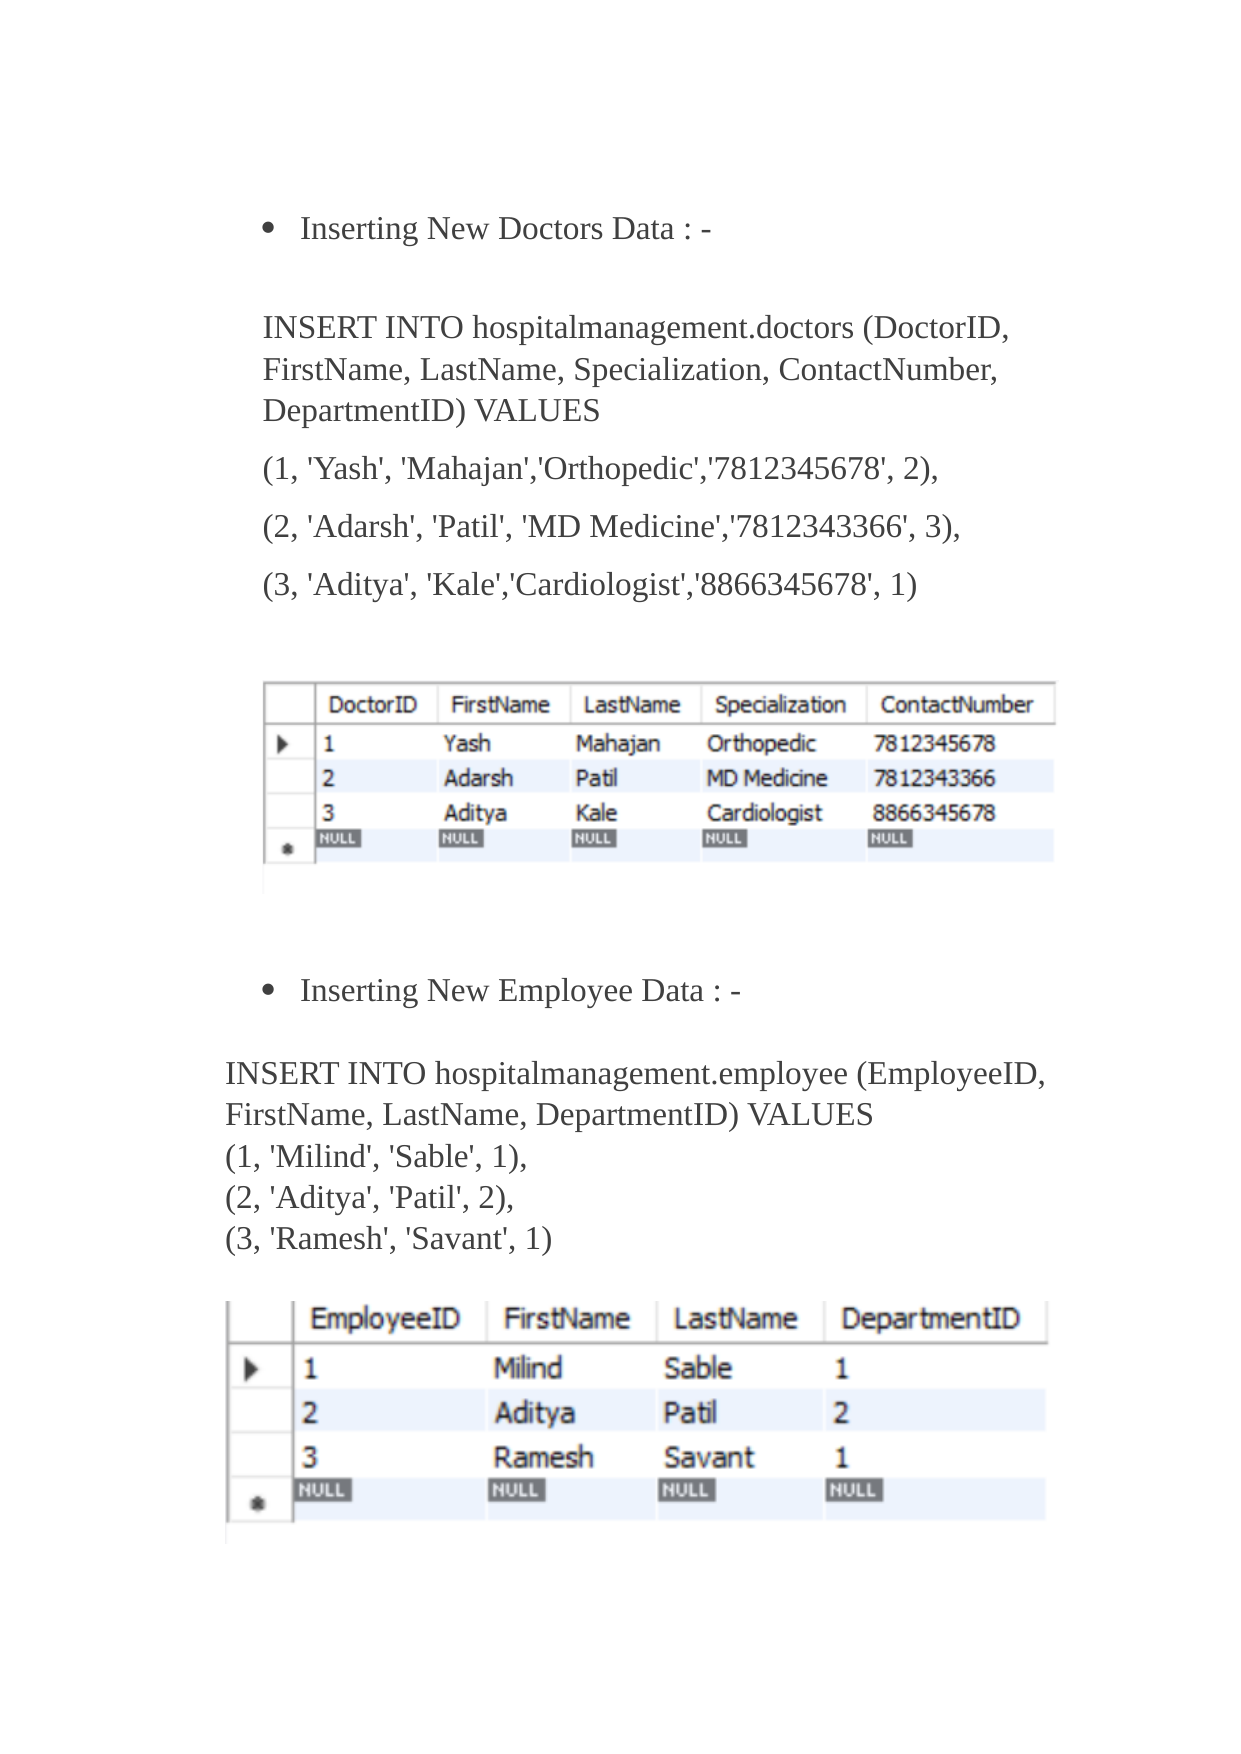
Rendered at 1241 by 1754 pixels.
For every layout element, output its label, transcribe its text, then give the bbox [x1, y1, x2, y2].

list Inserting New Doctors Data : - [262, 208, 1198, 246]
picture [225, 1301, 1099, 1544]
list INSERT INTO hospitalmanagement.employee (EmployeeID, FirstName, LastName, DepartmentID) VALUES [225, 1053, 1198, 1133]
picture [262, 680, 1060, 894]
text INSERT INTO hospitalmanagement.doctors (DoctorID, FirstName, LastName, Specialization, ContactNumber, DepartmentID) VALUES [262, 307, 1090, 428]
list (1, 'Milind', 'Sable', 1), [225, 1136, 1198, 1174]
text (1, 'Yash', 'Mahajan','Orthopedic','7812345678', 2), [262, 448, 1090, 486]
list (2, 'Aditya', 'Patil', 2), [225, 1177, 1198, 1216]
list (3, 'Ramesh', 'Savant', 1) [225, 1219, 1198, 1257]
text (3, 'Aditya', 'Kale','Cardiologist','8866345678', 1) [262, 564, 1090, 602]
list Inserting New Employee Data : - [262, 971, 1198, 1009]
text (2, 'Adarsh', 'Patil', 'MD Medicine','7812343366', 3), [262, 506, 1090, 544]
